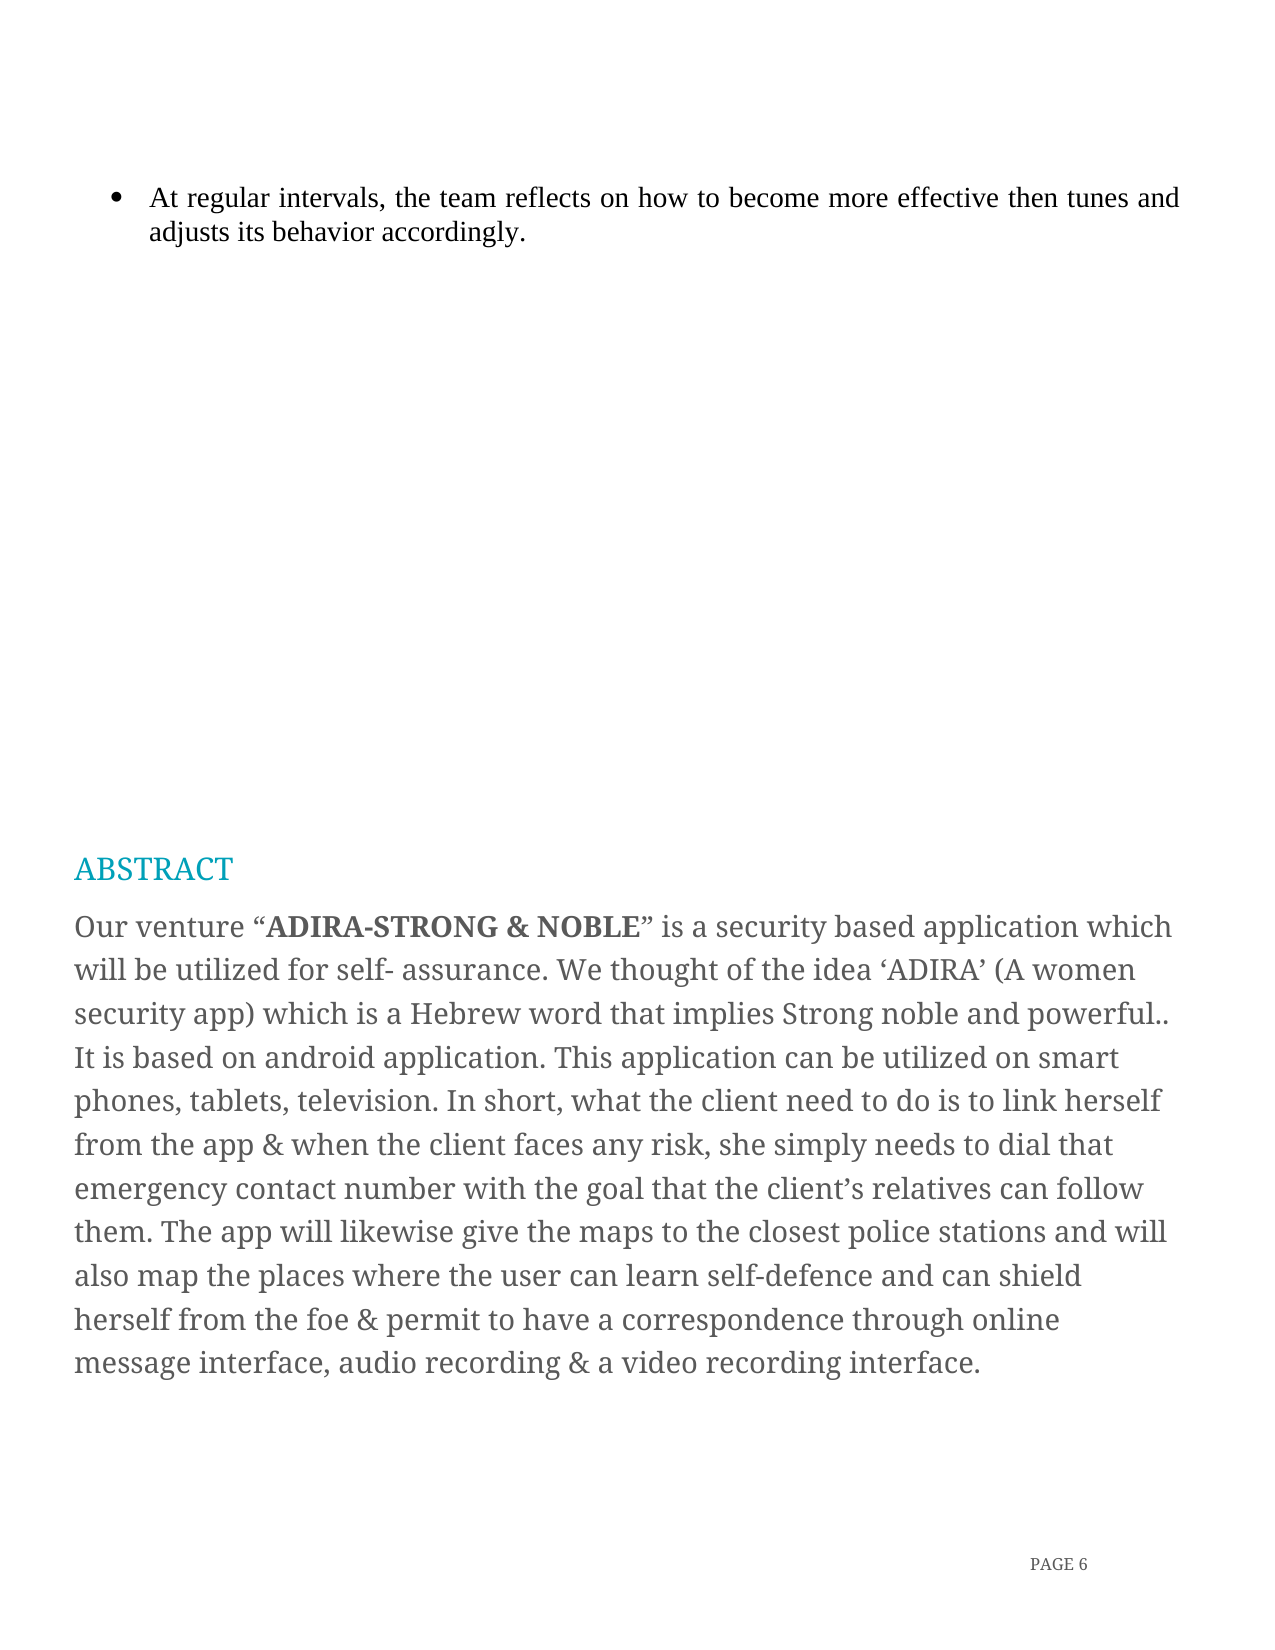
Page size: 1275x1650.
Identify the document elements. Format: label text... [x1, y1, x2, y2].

subtitle ABSTRACT [74, 847, 1087, 889]
list At regular intervals, the team reflects on how to become more effective then tunes and adjusts its behavior accordingly. [111, 180, 1181, 247]
text Our venture “ADIRA-STRONG & NOBLE” is a security based application which will be utilized for self- assurance. We thought of the idea ‘ADIRA’ (A women security app) which is a Hebrew word that implies Strong noble and powerful.. It is based on android application. This application can be utilized on smart phones, tablets, television. In short, what the client need to do is to link herself from the app & when the client faces any risk, she simply needs to dial that emergency contact number with the goal that the client’s relatives can follow them. The app will likewise give the maps to the closest police stations and will also map the places where the user can learn self-defence and can shield herself from the foe & permit to have a correspondence through online message interface, audio recording & a video recording interface. [74, 906, 1181, 1382]
